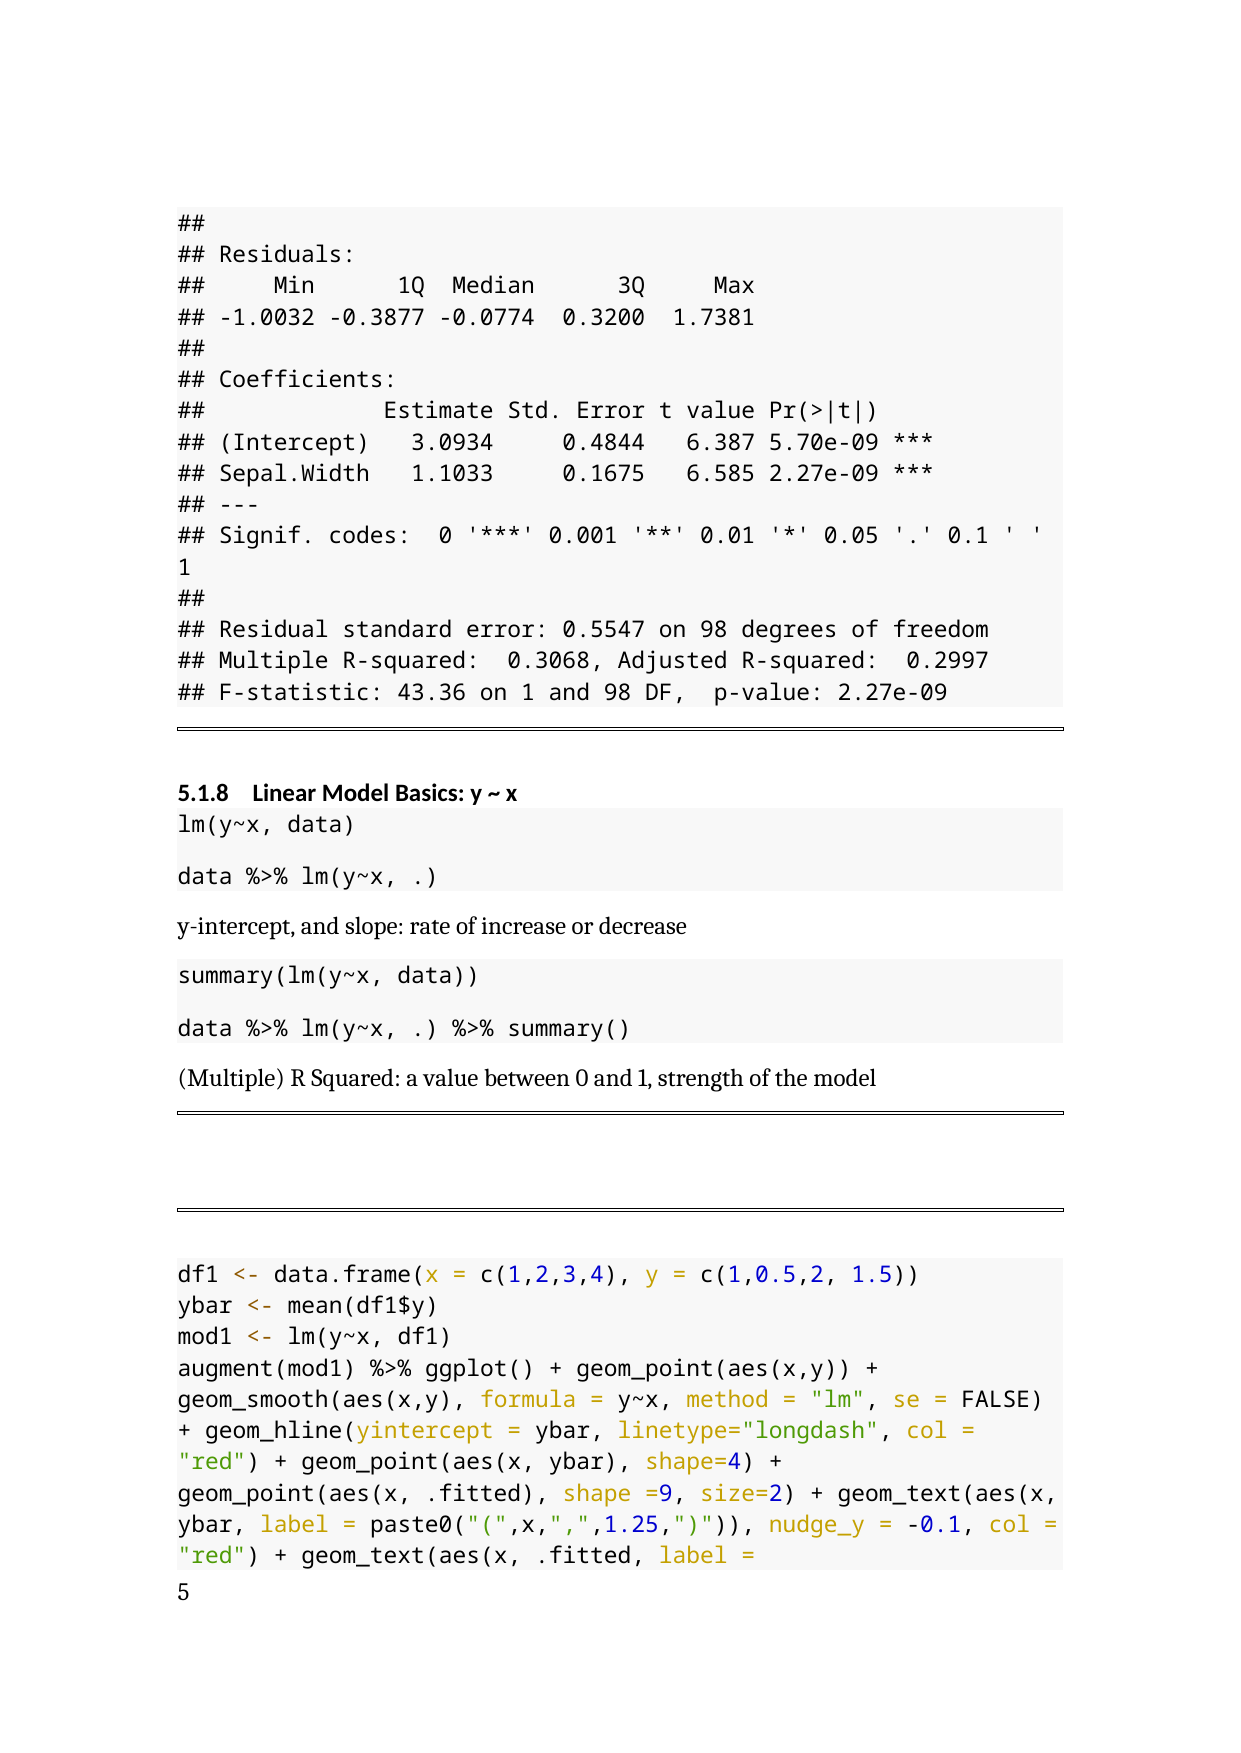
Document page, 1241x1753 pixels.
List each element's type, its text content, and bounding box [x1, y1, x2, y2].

text summary(lm(y~x, data)) [177, 959, 1063, 991]
text data %>% lm(y~x, .) [177, 860, 1063, 891]
subtitle 5.1.8 Linear Model Basics: y ~ x [177, 777, 1063, 808]
text data %>% lm(y~x, .) %>% summary() [177, 1011, 1063, 1043]
text lm(y~x, data) [177, 808, 1063, 839]
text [177, 207, 1063, 707]
text y-intercept, and slope: rate of increase or decrease [177, 912, 1063, 941]
text (Multiple) R Squared: a value between 0 and 1, strength of the model [177, 1063, 1063, 1092]
